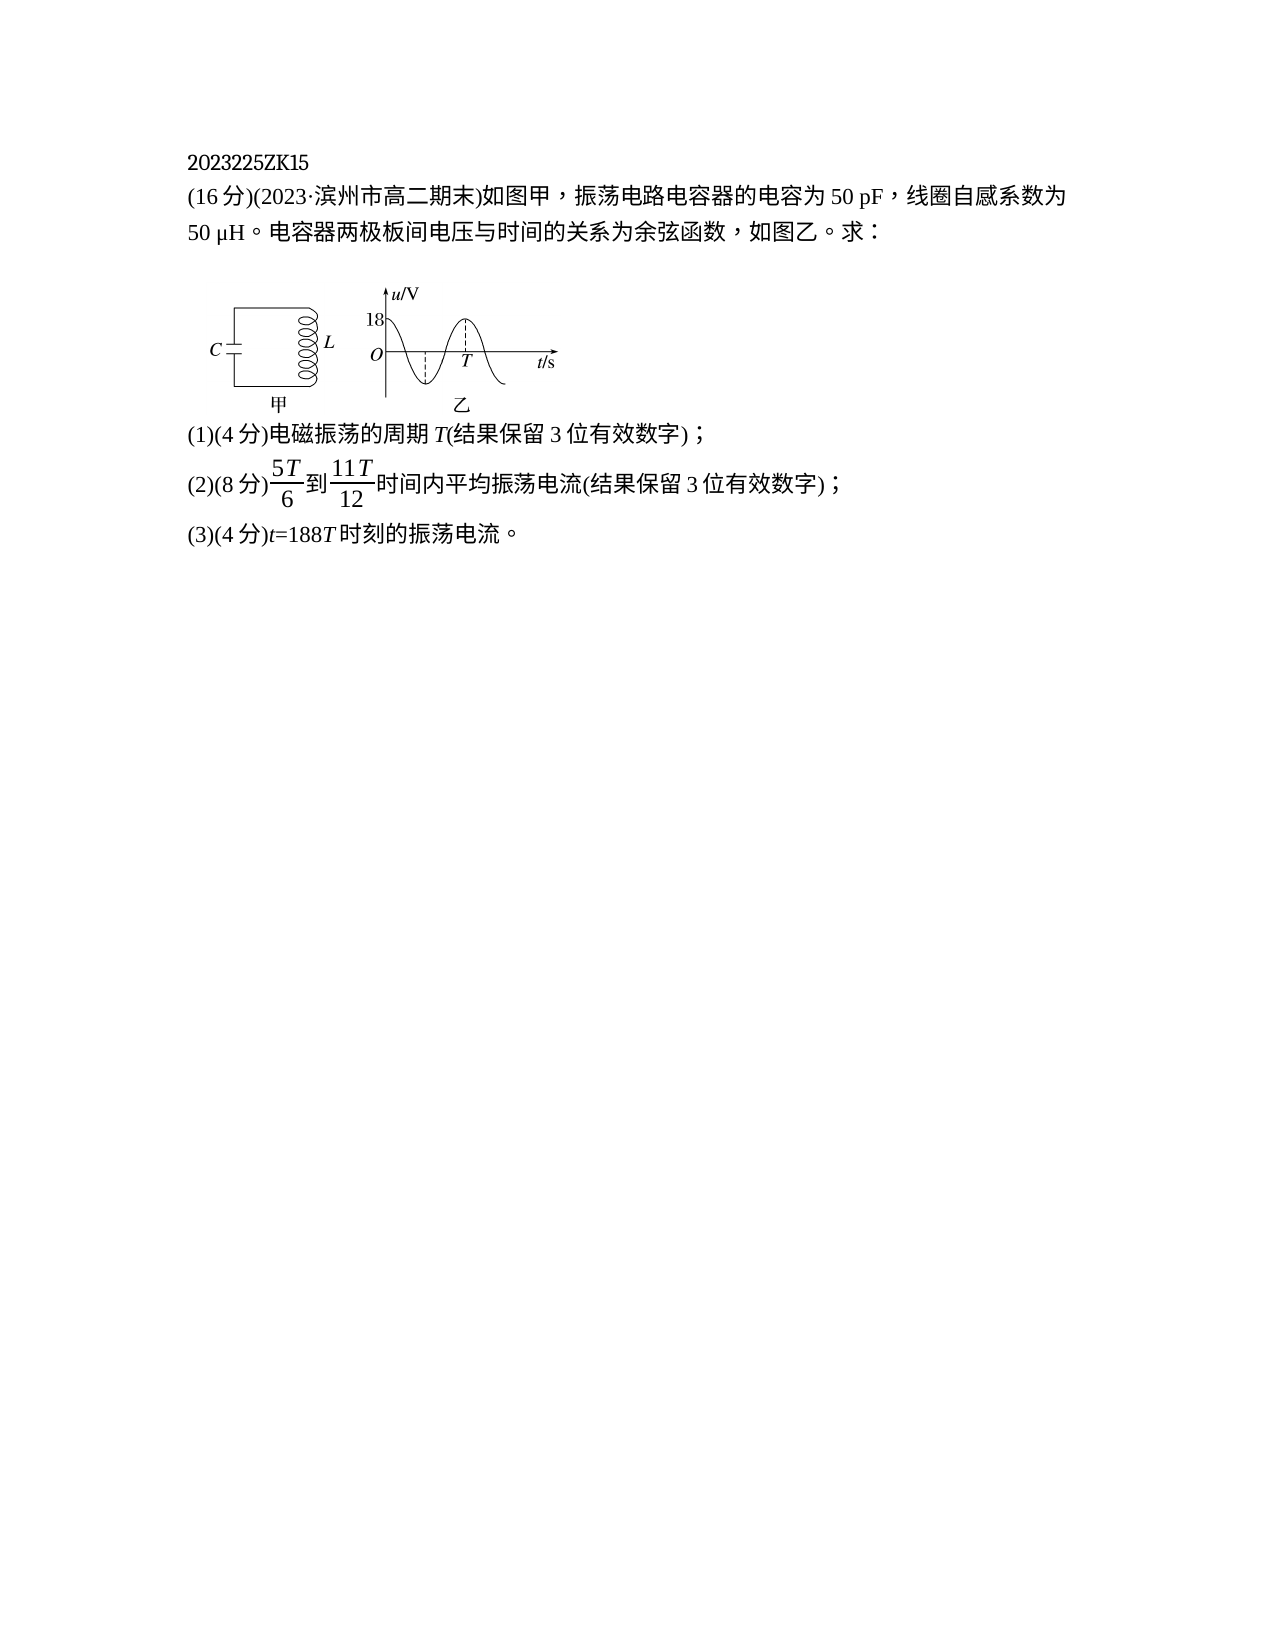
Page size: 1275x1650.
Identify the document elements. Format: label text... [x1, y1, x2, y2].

picture [206, 282, 561, 415]
text (1)(4分)电磁振荡的周期T(结果保留3位有效数字)； [187, 418, 1087, 449]
text 2023225ZK15 [187, 150, 1087, 176]
text (16分)(2023·滨州市高二期末)如图甲，振荡电路电容器的电容为50 pF，线圈自感系数为50 μH。电容器两极板间电压与时间的关系为余弦函数，如图乙。求： [187, 180, 1087, 247]
text (2)(8分)到时间内平均振荡电流(结果保留3位有效数字)； [187, 454, 1087, 513]
text (3)(4分)t=188T时刻的振荡电流。 [187, 518, 1087, 549]
